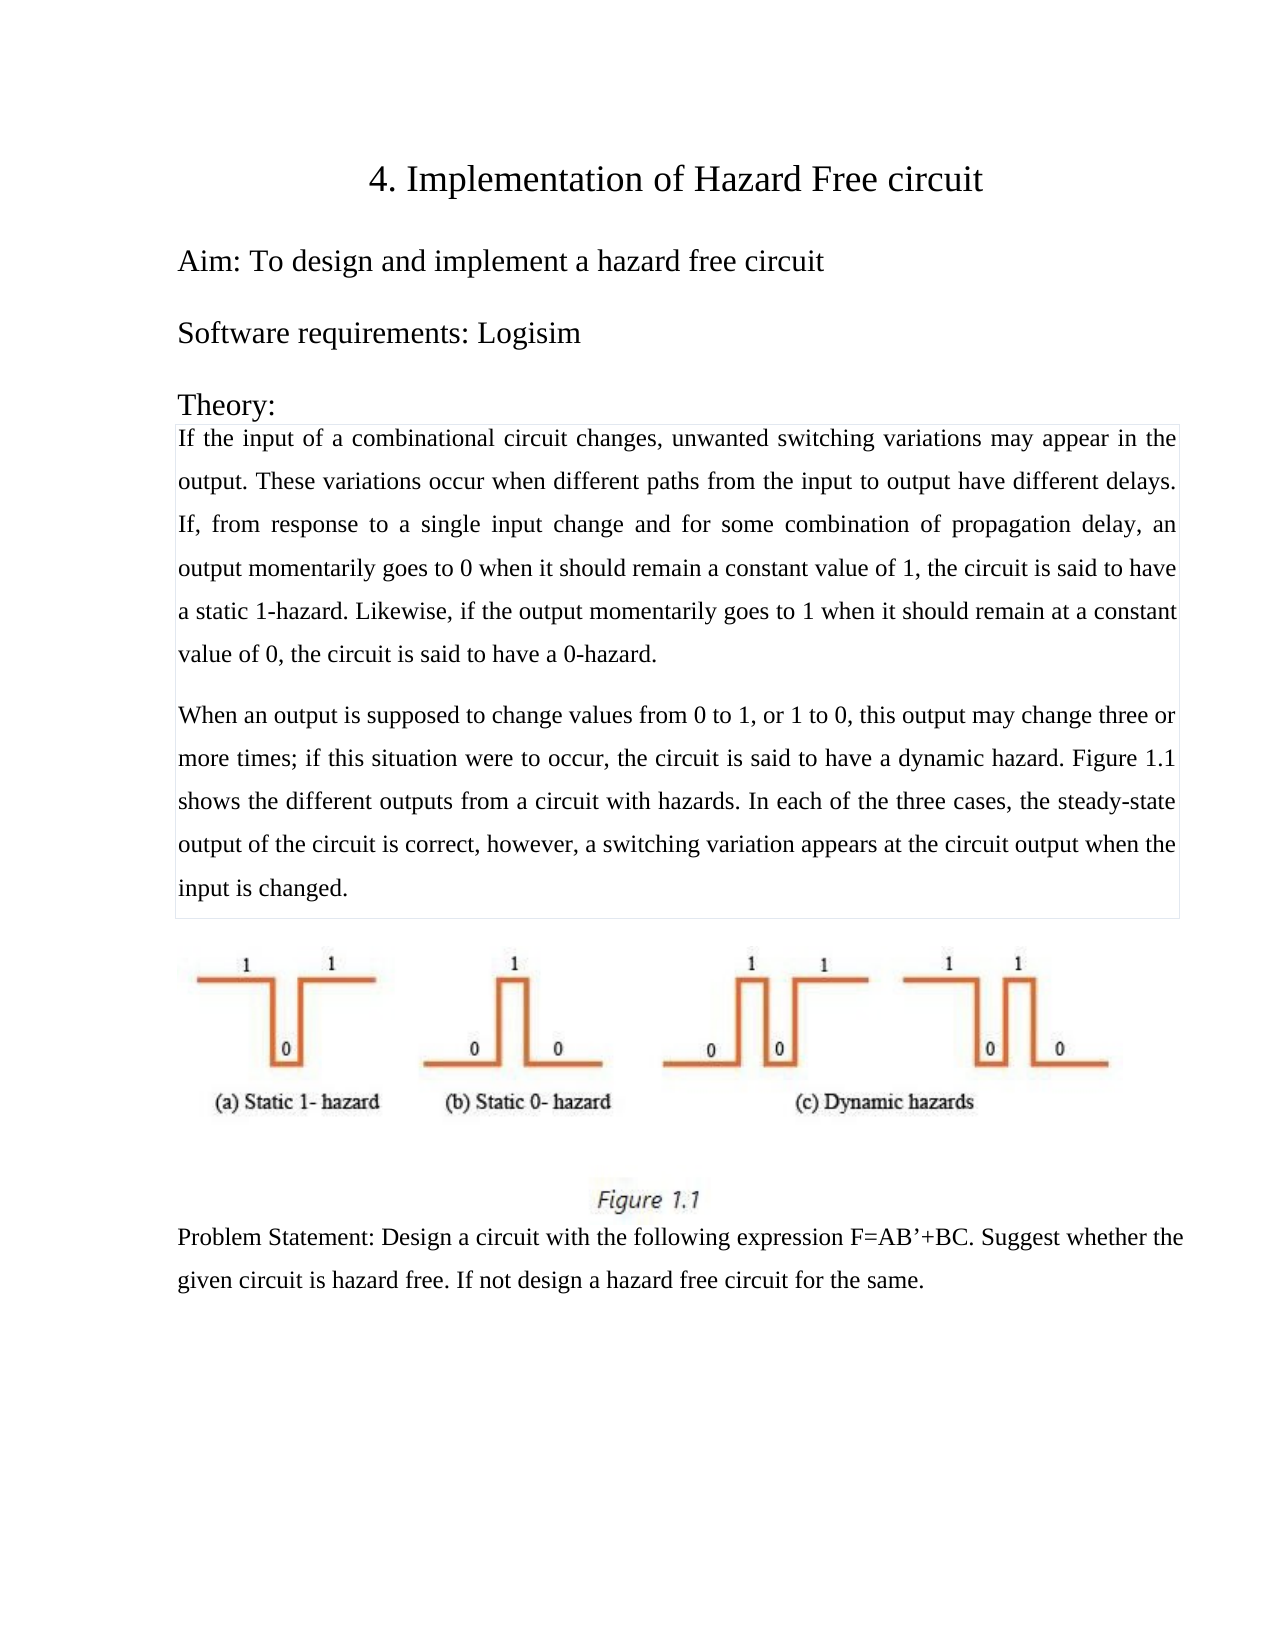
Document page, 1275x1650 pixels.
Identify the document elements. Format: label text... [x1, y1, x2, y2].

text Theory: [177, 386, 1192, 422]
subtitle 4. Implementation of Hazard Free circuit [261, 156, 1091, 199]
subtitle Aim: To design and implement a hazard free circuit Software requirements: Logisim [177, 243, 825, 350]
text given circuit is hazard free. If not design a hazard free circuit for the same. [177, 1265, 1192, 1294]
picture [177, 946, 1124, 1225]
